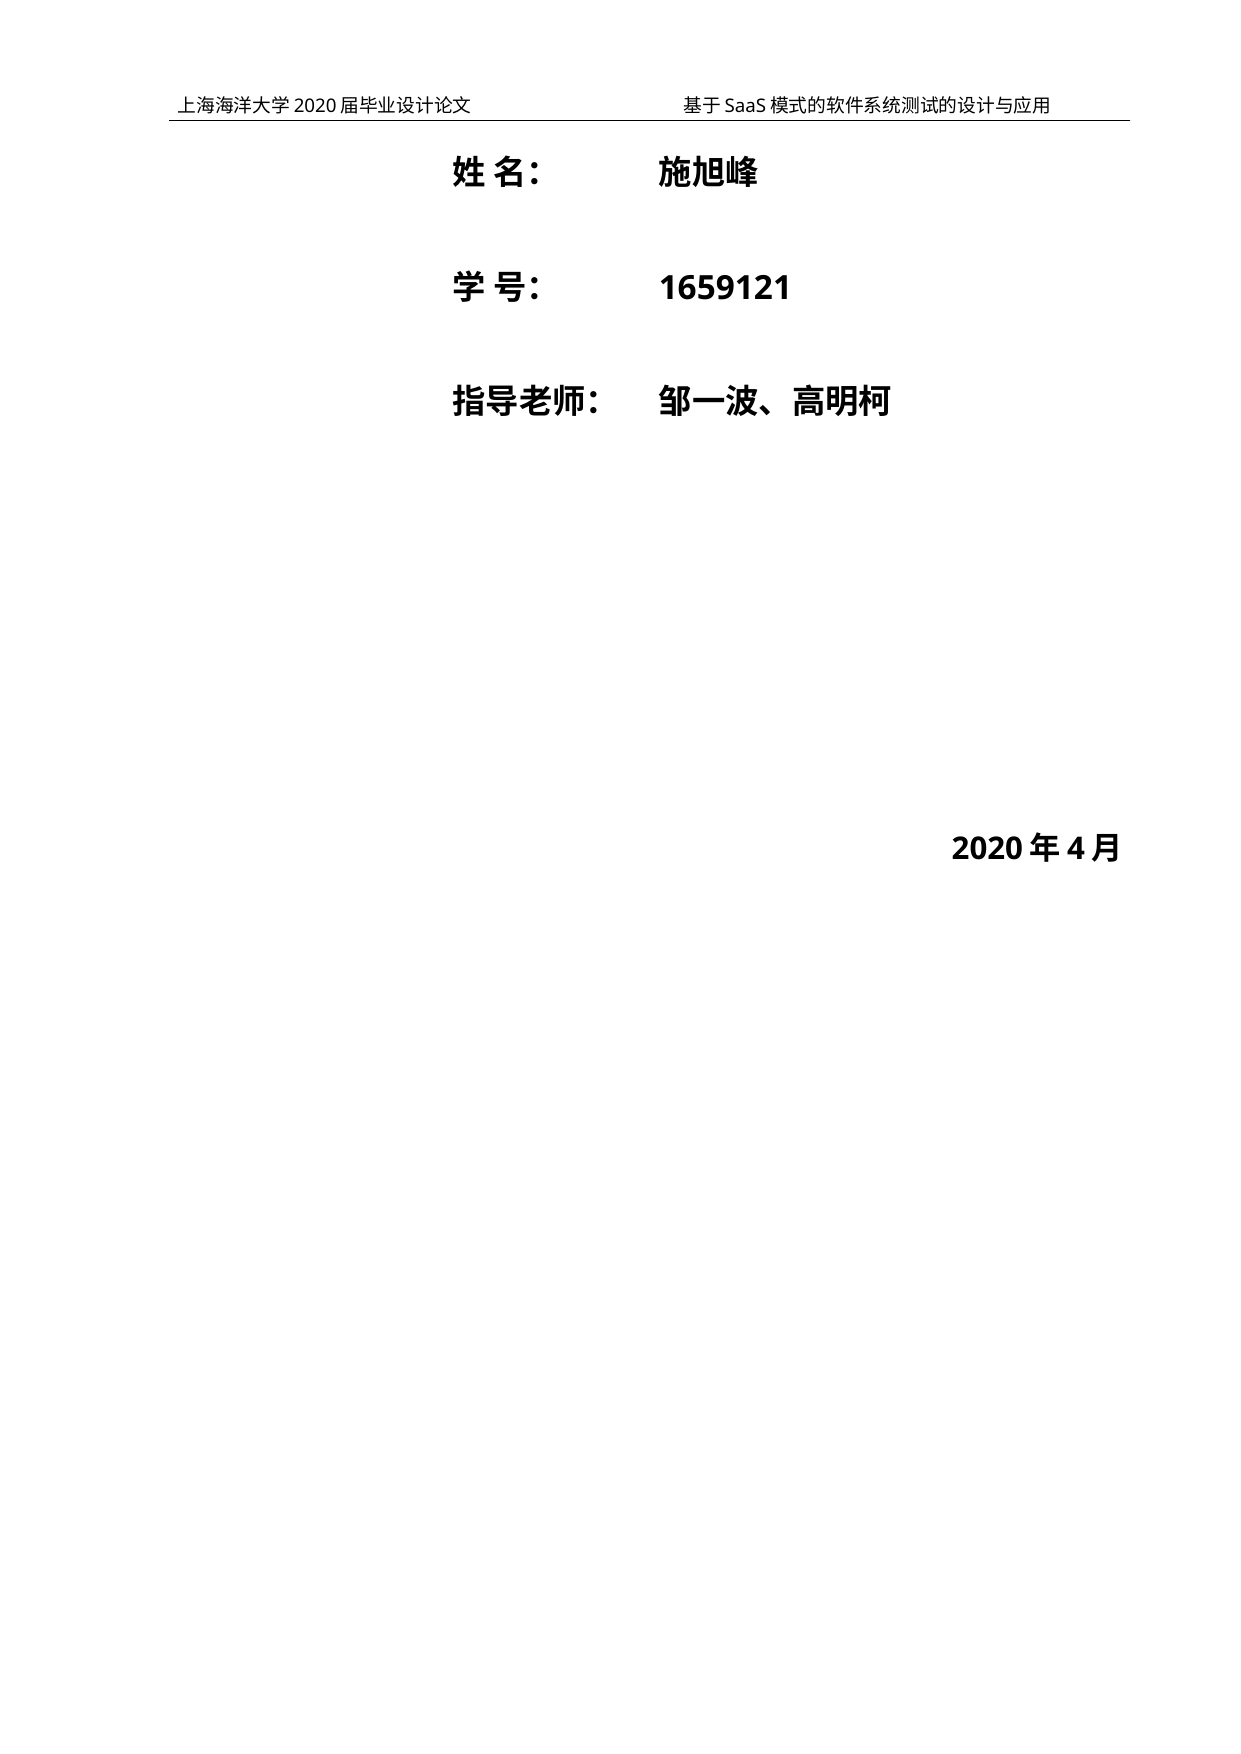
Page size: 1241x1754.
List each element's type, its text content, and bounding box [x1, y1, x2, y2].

text 姓 名： 施旭峰 [352, 137, 1122, 203]
text 2020年4月 [177, 813, 1122, 879]
text 指导老师： 邹一波、高明柯 [352, 366, 1122, 432]
text 学 号： 1659121 [352, 252, 1122, 318]
